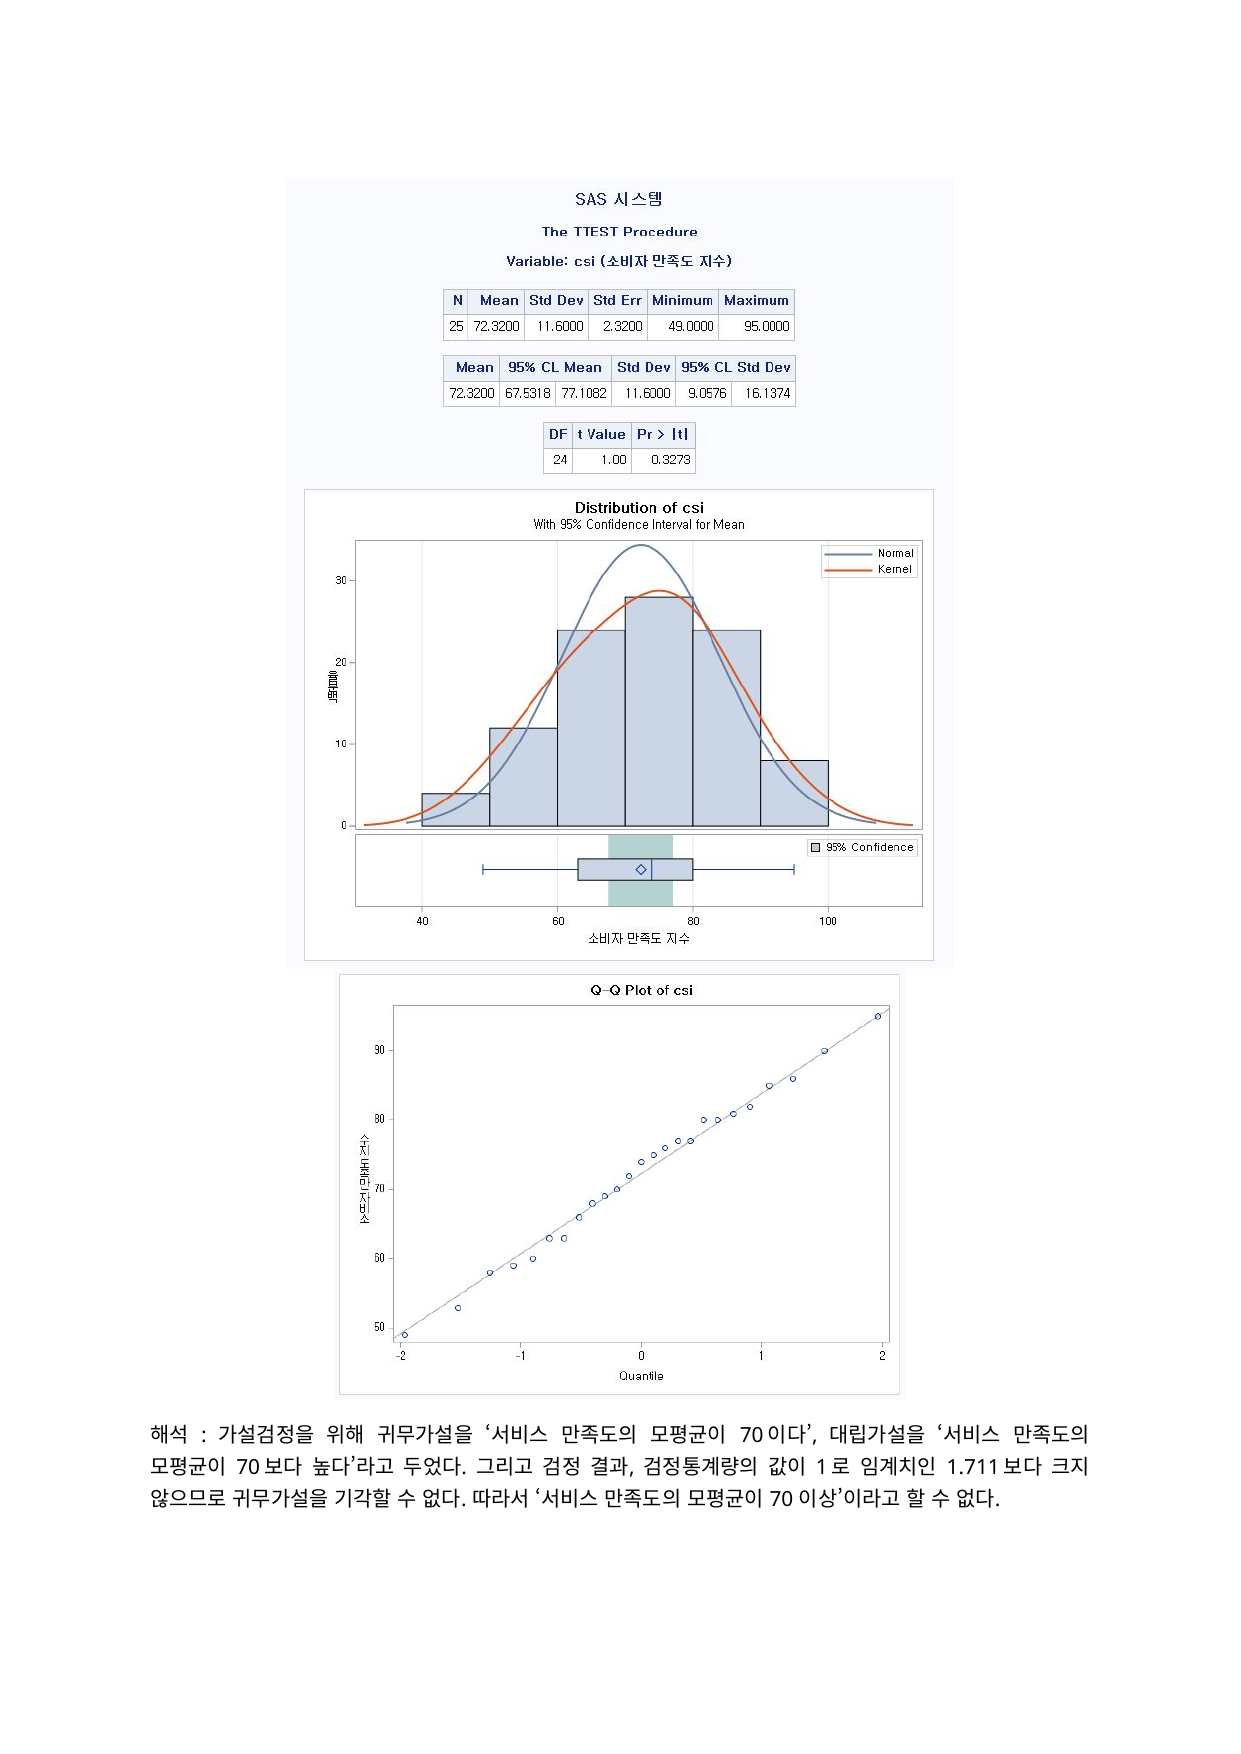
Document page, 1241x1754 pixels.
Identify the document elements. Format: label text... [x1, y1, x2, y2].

picture [286, 179, 955, 969]
text 해석 : 가설검정을 위해 귀무가설을 ‘서비스 만족도의 모평균이 70이다’, 대립가설을 ‘서비스 만족도의 모평균이 70보다 높다’라고 두었다. 그리고 검정 결과, 검정통계량의 값이 1로 임계치인 1.711보다 크지 않으므로 귀무가설을 기각할 수 없다. 따라서 ‘서비스 만족도의 모평균이 70 이상’이라고 할 수 없다. [142, 1416, 1098, 1513]
picture [333, 970, 907, 1400]
